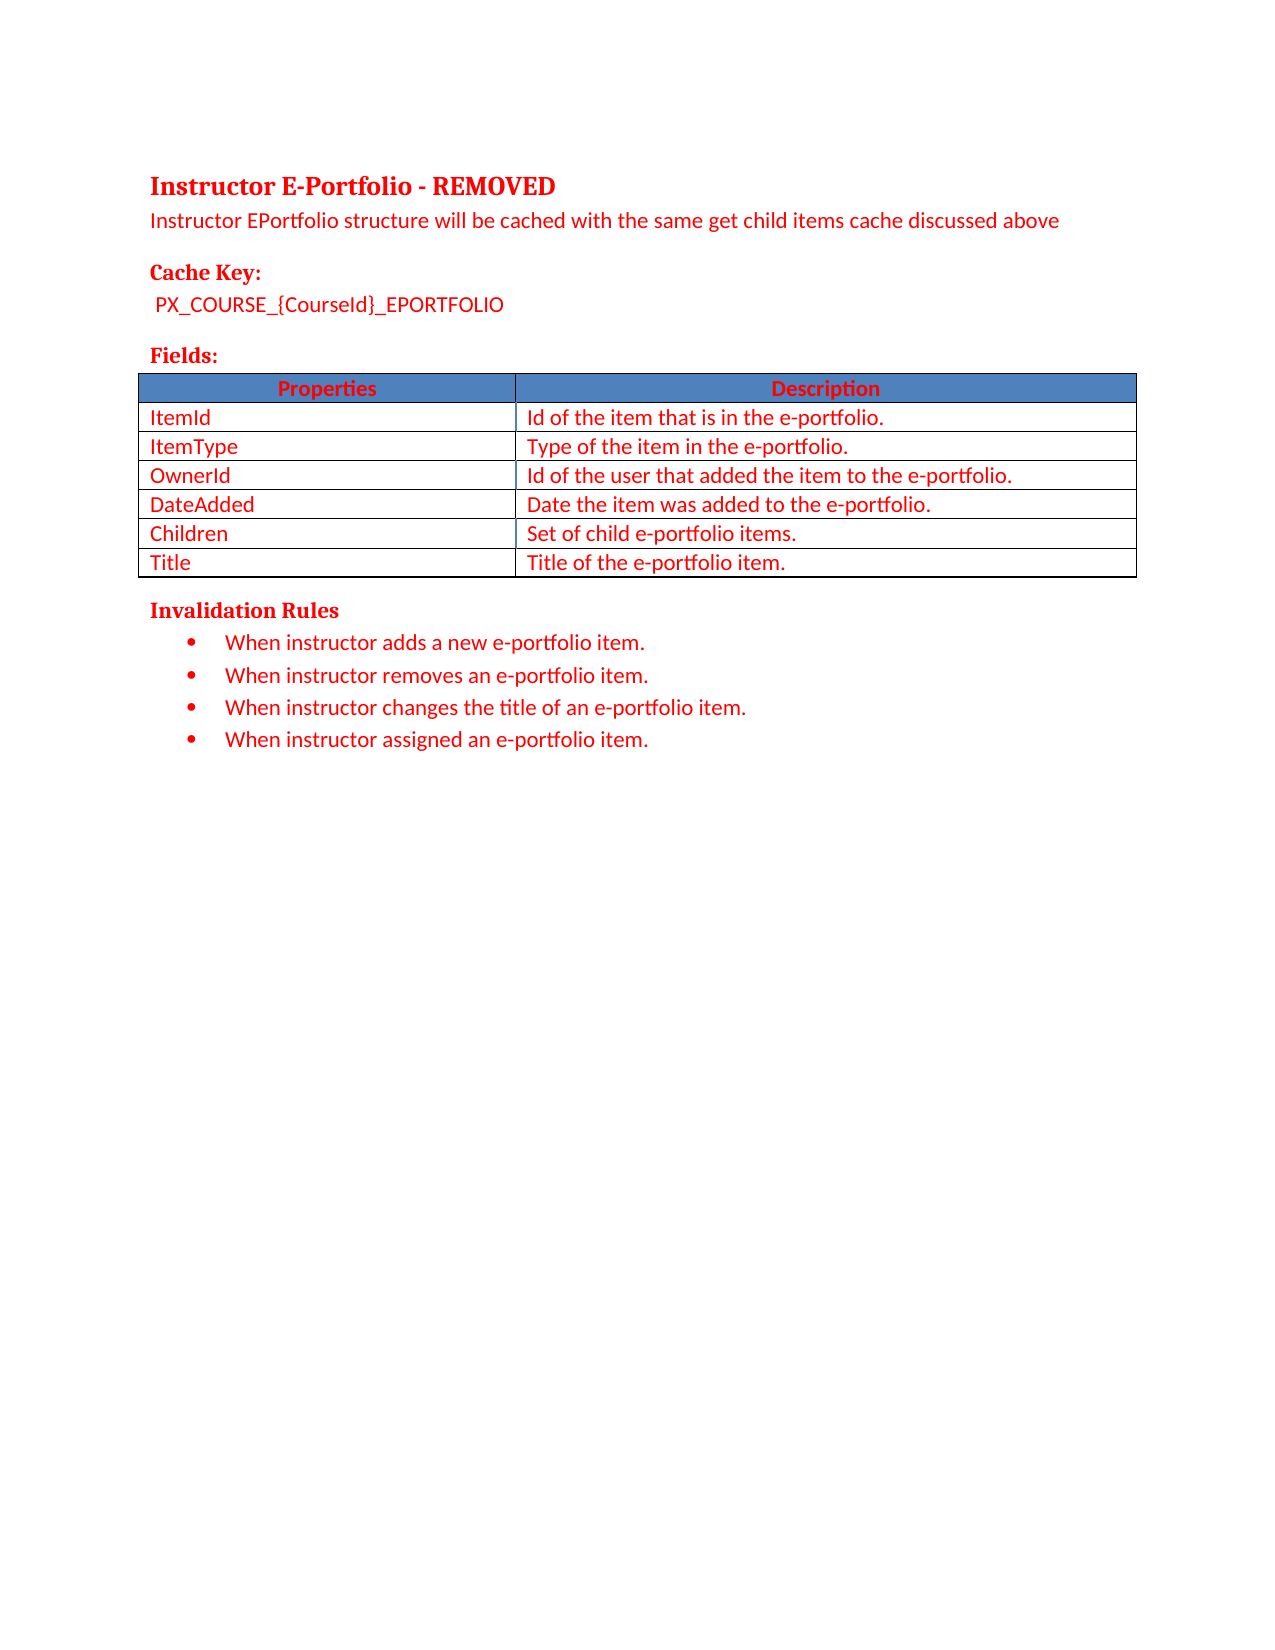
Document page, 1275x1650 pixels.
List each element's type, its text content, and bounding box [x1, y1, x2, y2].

table_cell DateAdded [139, 490, 515, 518]
table_cell OwnerId [139, 461, 515, 489]
table_cell ItemType [139, 432, 515, 460]
text PX_COURSE_{CourseId}_EPORTFOLIO [150, 290, 1125, 318]
table_cell ItemId [139, 403, 515, 431]
subtitle Invalidation Rules [150, 598, 1125, 625]
text Instructor EPortfolio structure will be cached with the same get child items cache discussed above [150, 207, 1125, 234]
table_cell Set of child e-portfolio items. [517, 519, 1136, 547]
table_header Properties [139, 374, 515, 402]
list When instructor assigned an e-portfolio item. [187, 725, 1125, 753]
table_cell Id of the item that is in the e-portfolio. [517, 403, 1136, 431]
subtitle Cache Key: [150, 259, 1125, 286]
table_cell Date the item was added to the e-portfolio. [516, 490, 1136, 518]
table_header Description [516, 374, 1136, 402]
list When instructor removes an e-portfolio item. [187, 661, 1125, 689]
list When instructor changes the title of an e-portfolio item. [187, 693, 1125, 721]
table_cell Title of the e-portfolio item. [516, 549, 1136, 576]
table_cell Title [139, 549, 515, 576]
table_cell Children [139, 519, 515, 547]
table_cell Type of the item in the e-portfolio. [516, 432, 1136, 460]
list When instructor adds a new e-portfolio item. [187, 628, 1125, 657]
subtitle Fields: [150, 343, 1125, 369]
subtitle Instructor E-Portfolio - REMOVED [150, 171, 1125, 202]
table_cell Id of the user that added the item to the e-portfolio. [517, 461, 1136, 489]
